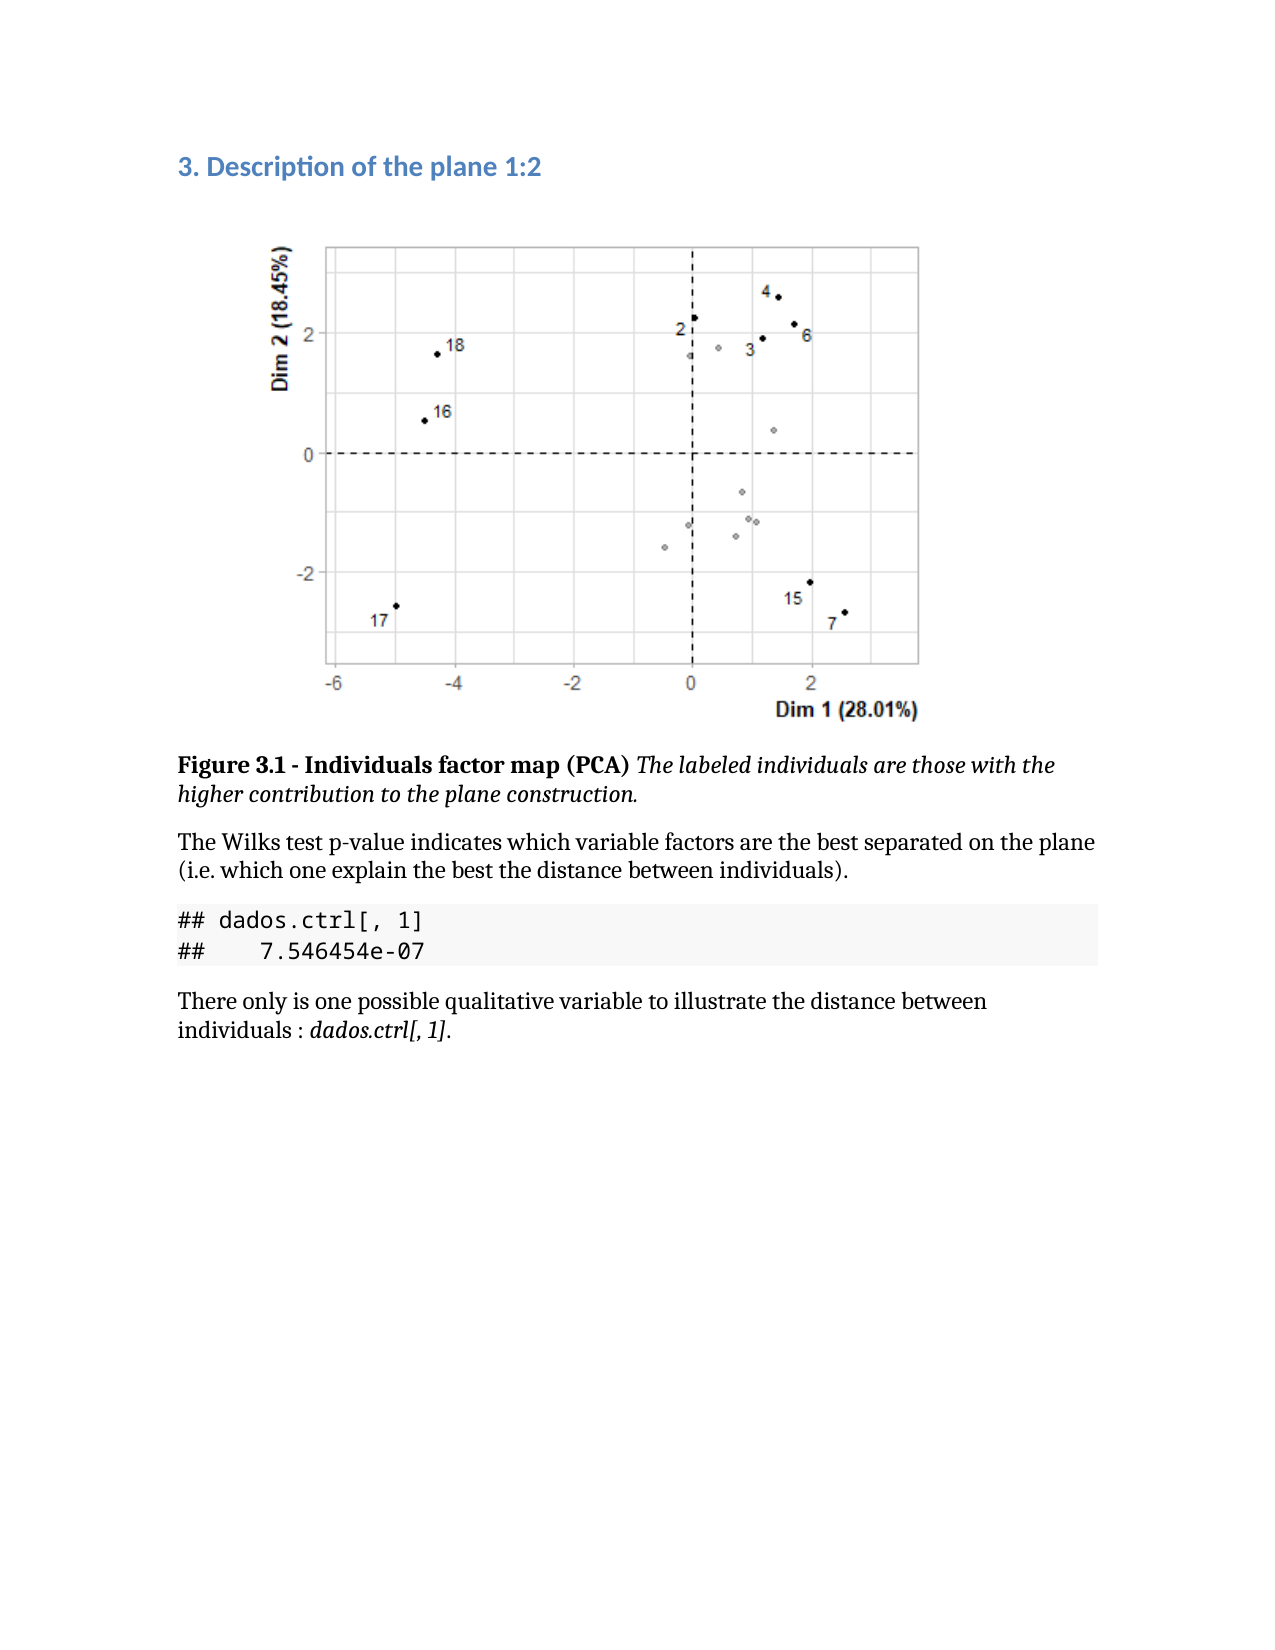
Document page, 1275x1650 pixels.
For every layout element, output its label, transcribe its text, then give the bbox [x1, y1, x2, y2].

subtitle 3. Description of the plane 1:2 [177, 148, 1098, 183]
text There only is one possible qualitative variable to illustrate the distance between individuals : dados.ctrl[, 1]. [177, 987, 1098, 1044]
text Figure 3.1 - Individuals factor map (PCA) The labeled individuals are those with the higher contribution to the plane construction. [177, 751, 1098, 809]
text The Wilks test p-value indicates which variable factors are the best separated on the plane (i.e. which one explain the best the distance between individuals). [177, 827, 1098, 885]
text ## dados.ctrl[, 1] ## 7.546454e-07 [177, 904, 1098, 966]
picture [177, 202, 1011, 733]
